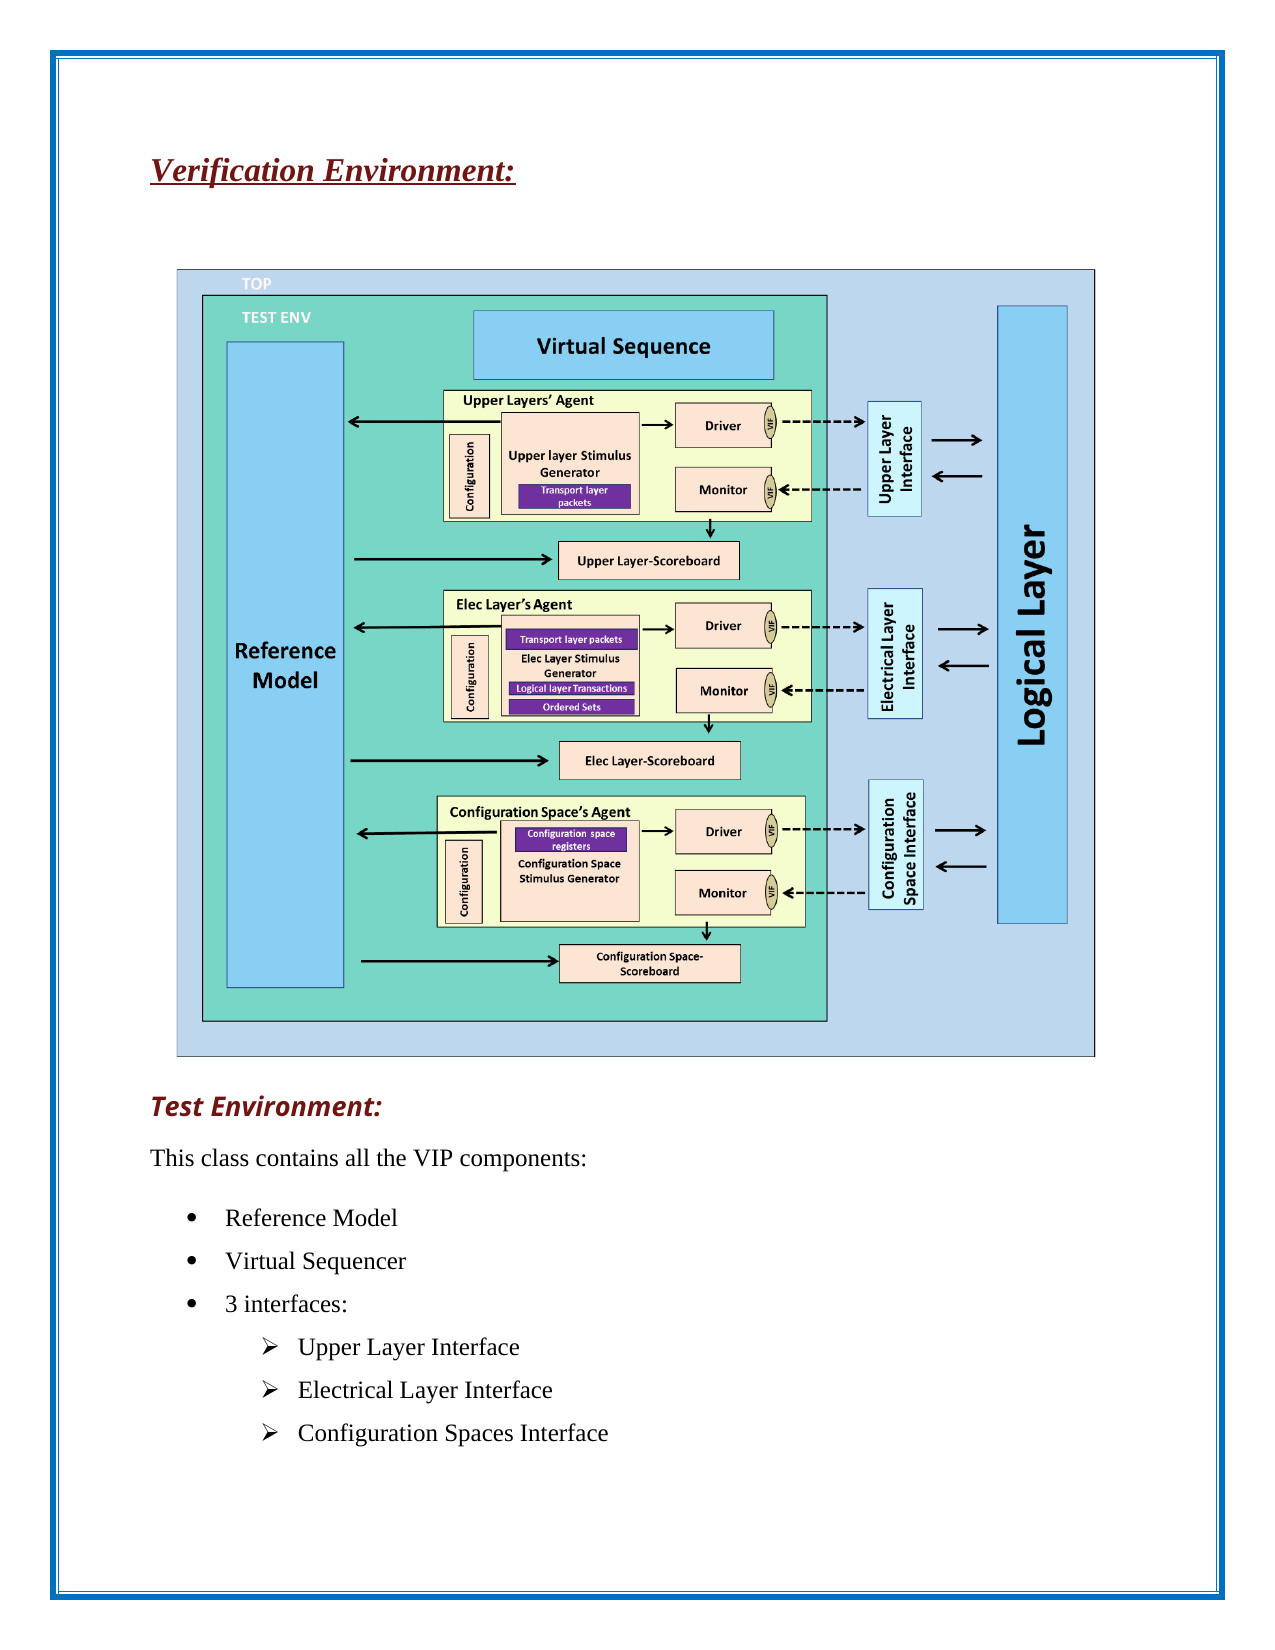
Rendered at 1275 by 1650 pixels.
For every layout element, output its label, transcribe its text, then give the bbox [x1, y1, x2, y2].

subtitle Verification Environment: [150, 150, 1125, 188]
picture [176, 267, 1099, 1057]
list 3 interfaces: [187, 1289, 1125, 1318]
subtitle Test Environment: [150, 1087, 1125, 1124]
list Upper Layer Interface [260, 1332, 1125, 1361]
list Reference Model [187, 1203, 1125, 1231]
list Electrical Layer Interface [260, 1375, 1125, 1404]
list Configuration Spaces Interface [260, 1418, 1125, 1447]
list Virtual Sequencer [187, 1246, 1125, 1274]
text This class contains all the VIP components: [150, 1143, 1125, 1172]
